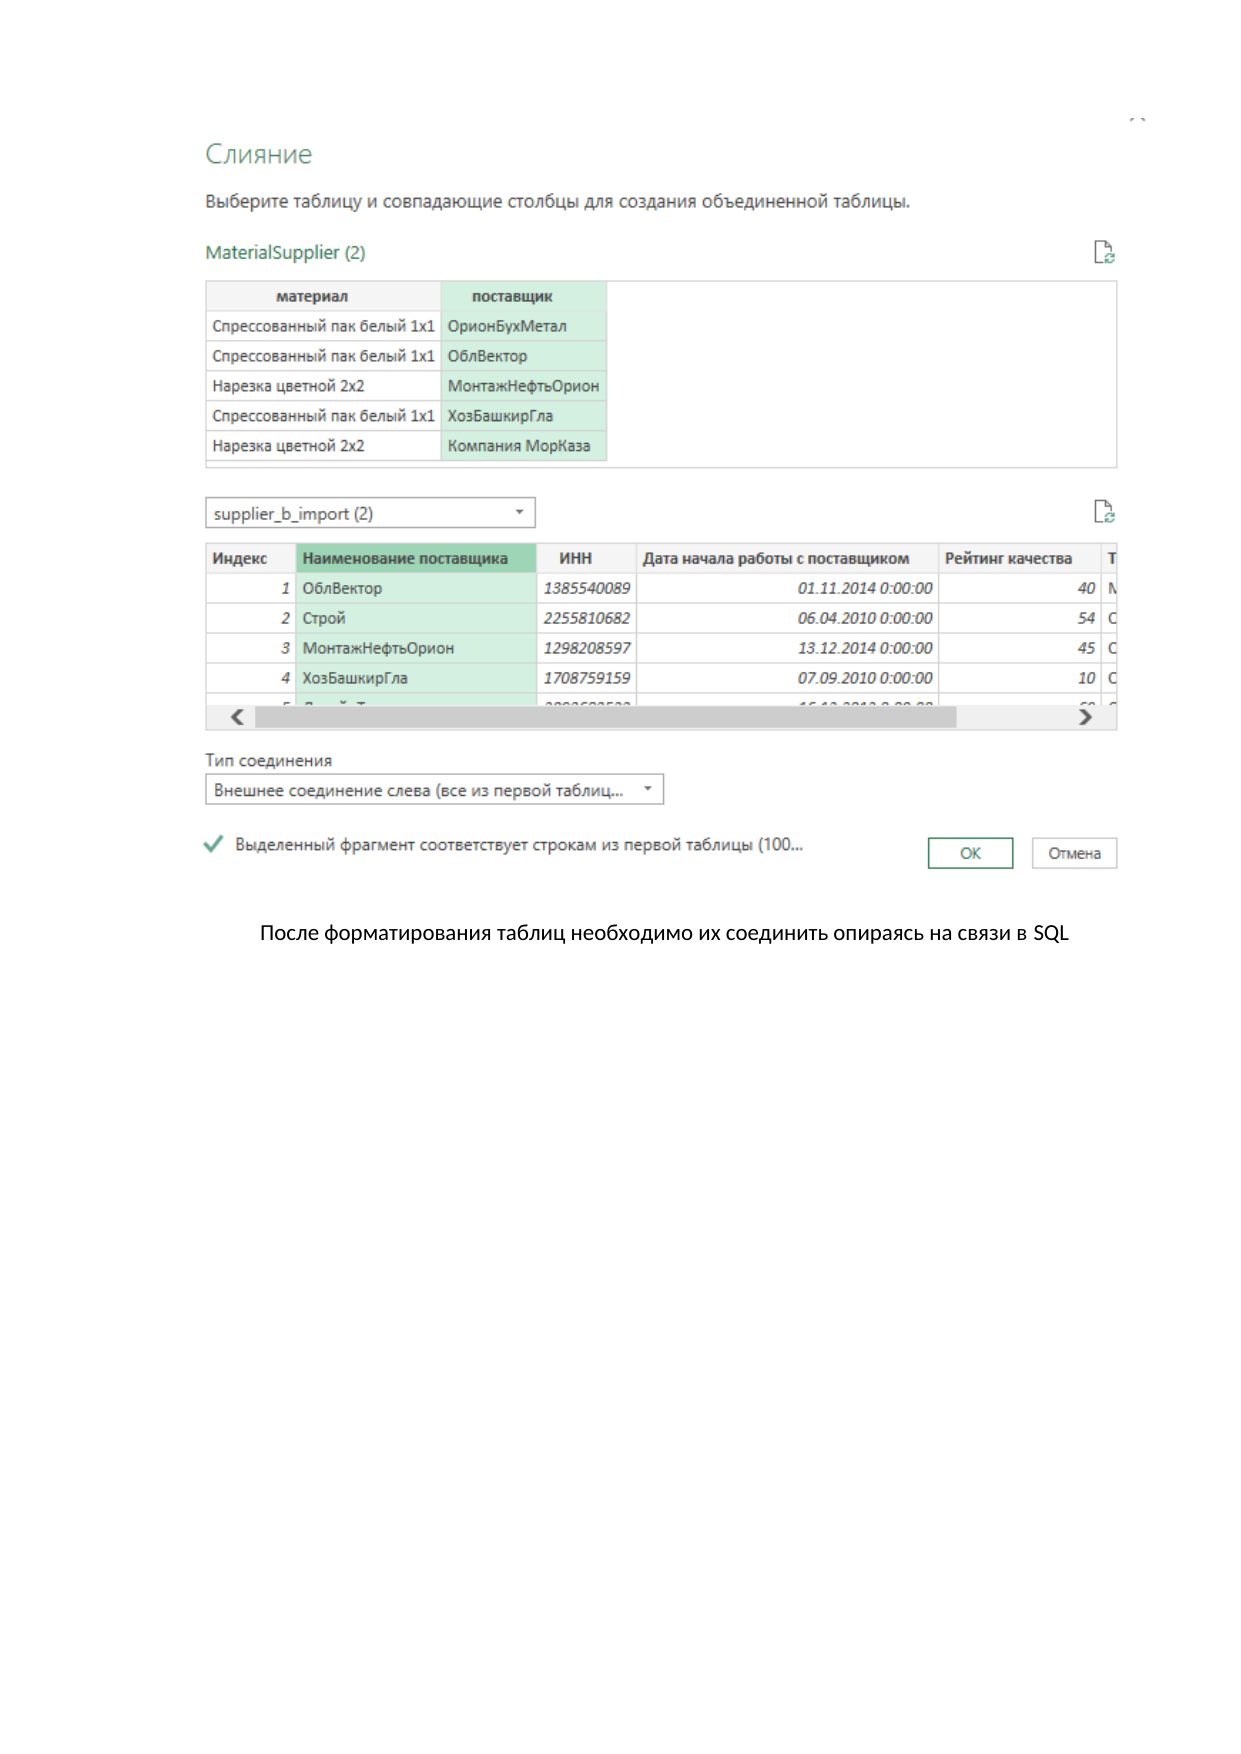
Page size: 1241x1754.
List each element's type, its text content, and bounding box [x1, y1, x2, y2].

text После форматирования таблиц необходимо их соединить опираясь на связи в SQL [177, 918, 1152, 946]
picture [177, 118, 1152, 899]
